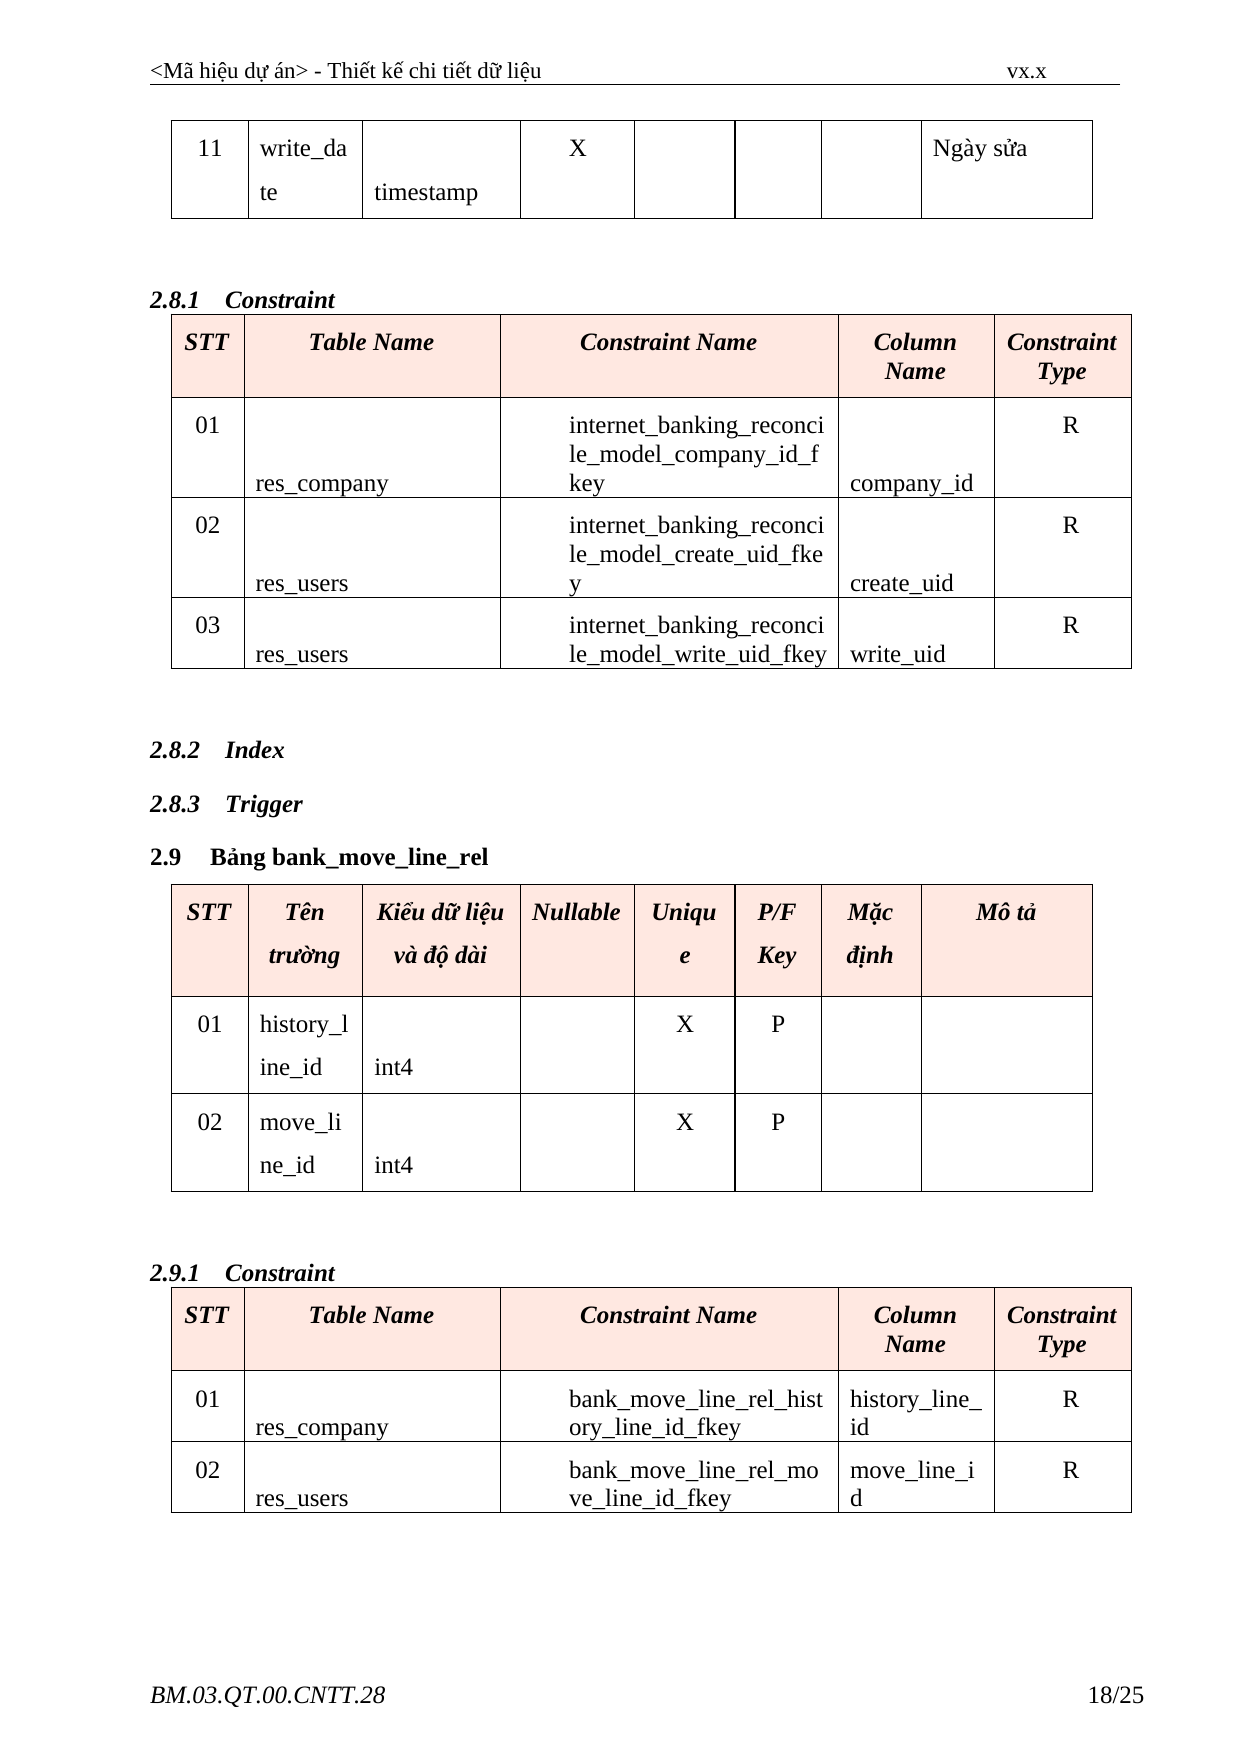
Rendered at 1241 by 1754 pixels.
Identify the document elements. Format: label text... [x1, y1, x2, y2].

table_cell timestamp [363, 121, 520, 217]
table_header Mặc định [822, 885, 921, 996]
table_cell P [736, 997, 821, 1093]
subtitle Constraint [150, 1258, 1120, 1287]
table_cell R [995, 398, 1131, 497]
table_cell 01 [172, 1371, 244, 1441]
table_cell [822, 1094, 921, 1191]
subtitle Bảng bank_move_line_rel [150, 842, 1120, 871]
table_cell [521, 997, 634, 1093]
table_header Constraint Type [995, 1288, 1131, 1370]
table_cell 02 [172, 498, 244, 597]
table_header Constraint Name [501, 315, 838, 397]
table_header Constraint Type [995, 315, 1131, 397]
table_cell history_line_id [249, 997, 362, 1093]
table_cell R [995, 498, 1131, 597]
table_cell bank_move_line_rel_history_line_id_fkey [501, 1371, 838, 1441]
table_cell res_users [245, 1442, 500, 1512]
table_header Table Name [245, 315, 500, 397]
table_header P/F Key [736, 885, 821, 996]
table_cell 02 [172, 1442, 244, 1512]
table_cell [822, 997, 921, 1093]
table_cell res_company [245, 1371, 500, 1441]
table_cell R [995, 1442, 1131, 1512]
table_cell history_line_id [839, 1371, 994, 1441]
table_cell X [635, 997, 734, 1093]
table_cell Ngày sửa [922, 121, 1092, 217]
table_cell int4 [363, 997, 520, 1093]
subtitle Trigger [150, 789, 1120, 817]
table_cell X [521, 121, 634, 217]
table_cell [736, 121, 821, 217]
table_cell 02 [172, 1094, 248, 1191]
table_cell [635, 121, 734, 217]
table_cell internet_banking_reconcile_model_write_uid_fkey [501, 598, 838, 668]
table_header Constraint Name [501, 1288, 838, 1370]
table_cell 03 [172, 598, 244, 668]
table_cell X [635, 1094, 734, 1191]
table_cell int4 [363, 1094, 520, 1191]
table_cell 11 [172, 121, 248, 217]
table_cell write_uid [839, 598, 994, 668]
table_cell bank_move_line_rel_move_line_id_fkey [501, 1442, 838, 1512]
table_header Column Name [839, 1288, 994, 1370]
subtitle Constraint [150, 285, 1120, 313]
table_cell move_line_id [249, 1094, 362, 1191]
table_cell internet_banking_reconcile_model_create_uid_fkey [501, 498, 838, 597]
table_cell res_users [245, 498, 500, 597]
table_header Tên trường [249, 885, 362, 996]
table_header Unique [635, 885, 734, 996]
table_cell res_users [245, 598, 500, 668]
table_header Nullable [521, 885, 634, 996]
table_header Kiểu dữ liệu và độ dài [363, 885, 520, 996]
table_header STT [172, 315, 244, 397]
table_header Column Name [839, 315, 994, 397]
table_cell P [736, 1094, 821, 1191]
table_cell R [995, 598, 1131, 668]
table_header STT [172, 1288, 244, 1370]
table_cell [822, 121, 921, 217]
table_cell 01 [172, 398, 244, 497]
table_cell 01 [172, 997, 248, 1093]
table_cell R [995, 1371, 1131, 1441]
table_header STT [172, 885, 248, 996]
table_cell write_date [249, 121, 362, 217]
table_header Table Name [245, 1288, 500, 1370]
table_cell [521, 1094, 634, 1191]
table_cell move_line_id [839, 1442, 994, 1512]
table_cell company_id [839, 398, 994, 497]
subtitle Index [150, 735, 1120, 764]
table_header Mô tả [922, 885, 1092, 996]
table_cell res_company [245, 398, 500, 497]
table_cell [922, 1094, 1092, 1191]
table_cell create_uid [839, 498, 994, 597]
table_cell internet_banking_reconcile_model_company_id_fkey [501, 398, 838, 497]
table_cell [922, 997, 1092, 1093]
